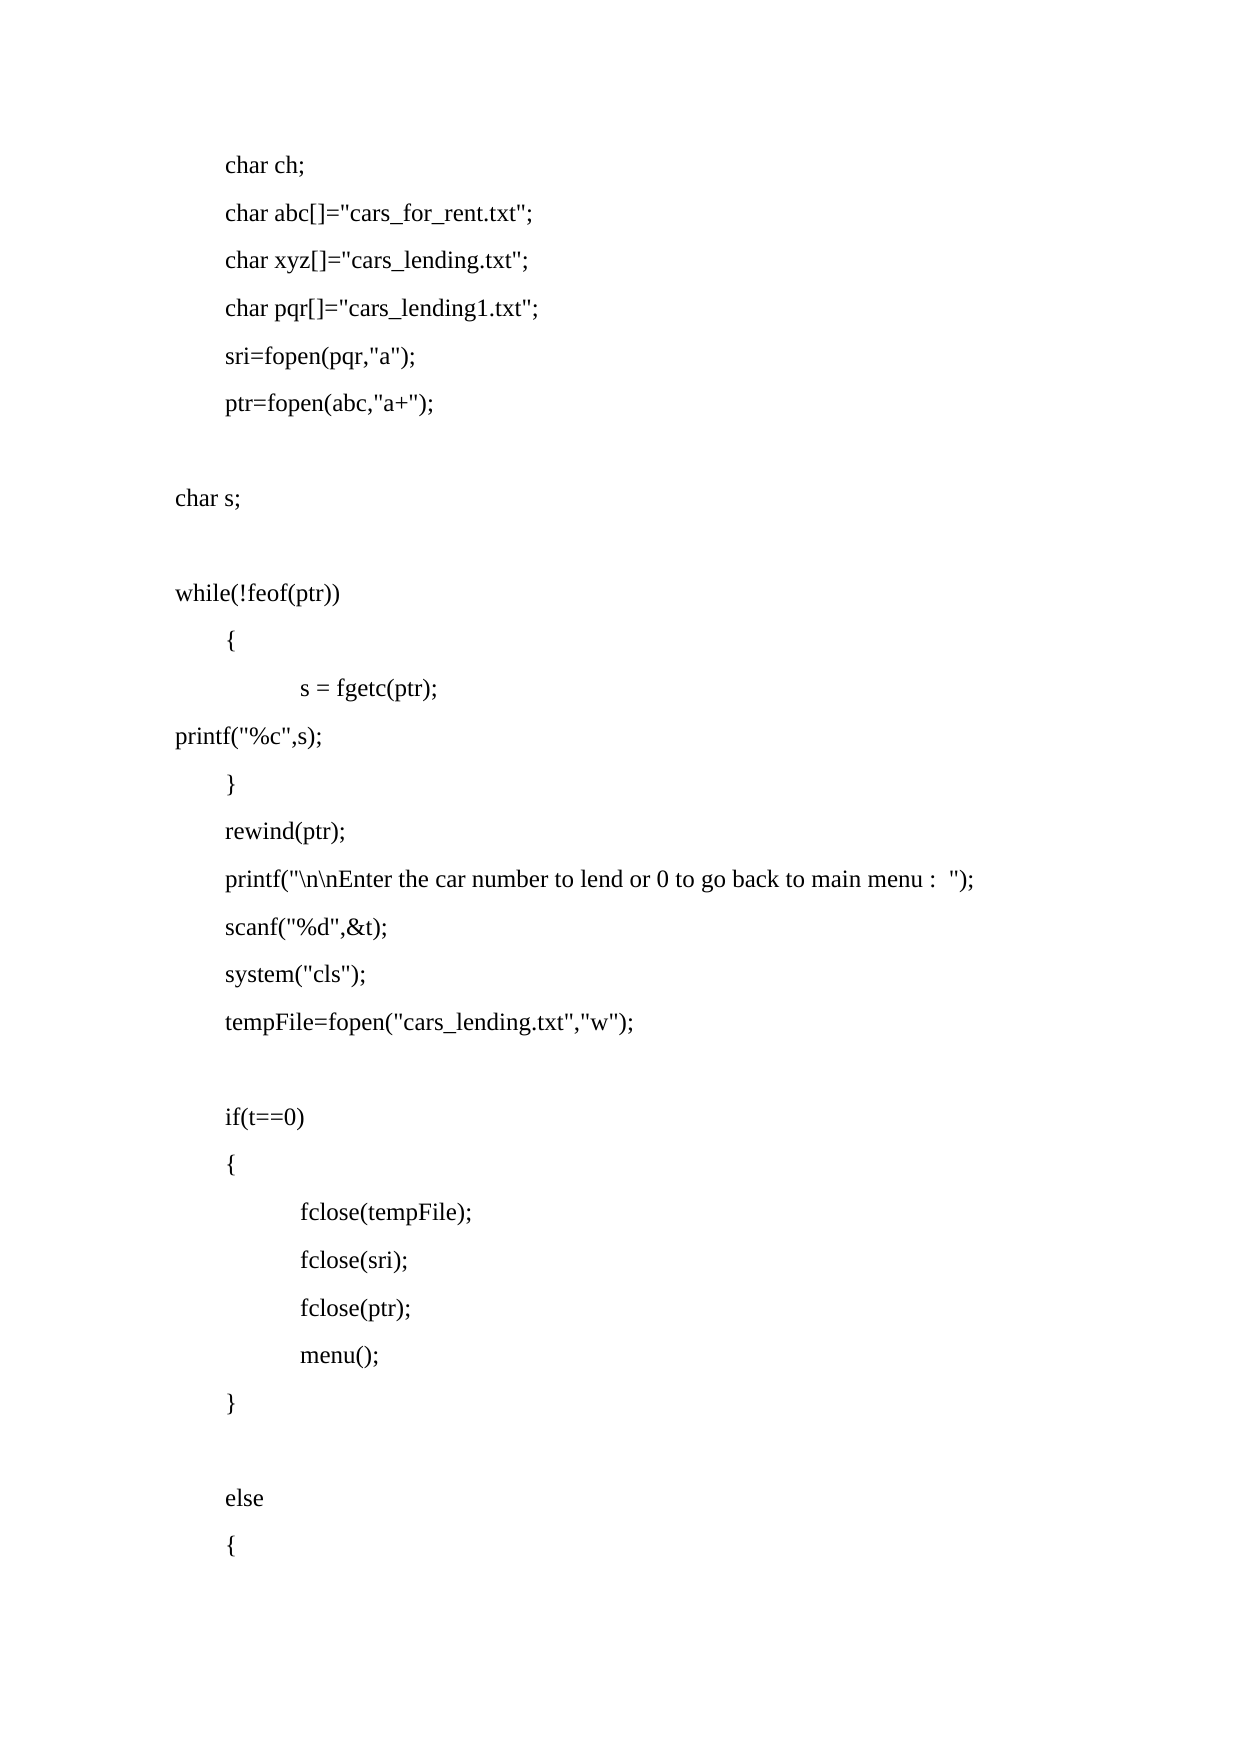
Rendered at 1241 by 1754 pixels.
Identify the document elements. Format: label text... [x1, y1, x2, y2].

text else [150, 1483, 1090, 1512]
text { [150, 1149, 1090, 1178]
text sri=fopen(pqr,"a"); [150, 341, 1090, 369]
text char xyz[]="cars_lending.txt"; [150, 245, 1090, 274]
text while(!feof(ptr)) [150, 578, 1090, 607]
text char pqr[]="cars_lending1.txt"; [150, 293, 1090, 322]
text system("cls"); [150, 959, 1090, 988]
text fclose(sri); [150, 1245, 1090, 1274]
text tempFile=fopen("cars_lending.txt","w"); [150, 1007, 1090, 1036]
text char ch; [150, 150, 1090, 179]
text char s; [150, 483, 1090, 512]
text } [150, 1388, 1090, 1417]
text rewind(ptr); [150, 816, 1090, 845]
text scanf("%d",&t); [150, 912, 1090, 941]
text s = fgetc(ptr); [150, 673, 1090, 702]
text char abc[]="cars_for_rent.txt"; [150, 198, 1090, 226]
text { [150, 1531, 1090, 1559]
text ptr=fopen(abc,"a+"); [150, 388, 1090, 417]
text printf("%c",s); [150, 721, 1090, 750]
text { [150, 626, 1090, 654]
text fclose(tempFile); [150, 1197, 1090, 1226]
text if(t==0) [150, 1102, 1090, 1131]
text fclose(ptr); [150, 1293, 1090, 1321]
text printf("\n\nEnter the car number to lend or 0 to go back to main menu : "); [150, 864, 1090, 893]
text } [150, 769, 1090, 797]
text menu(); [150, 1340, 1090, 1369]
